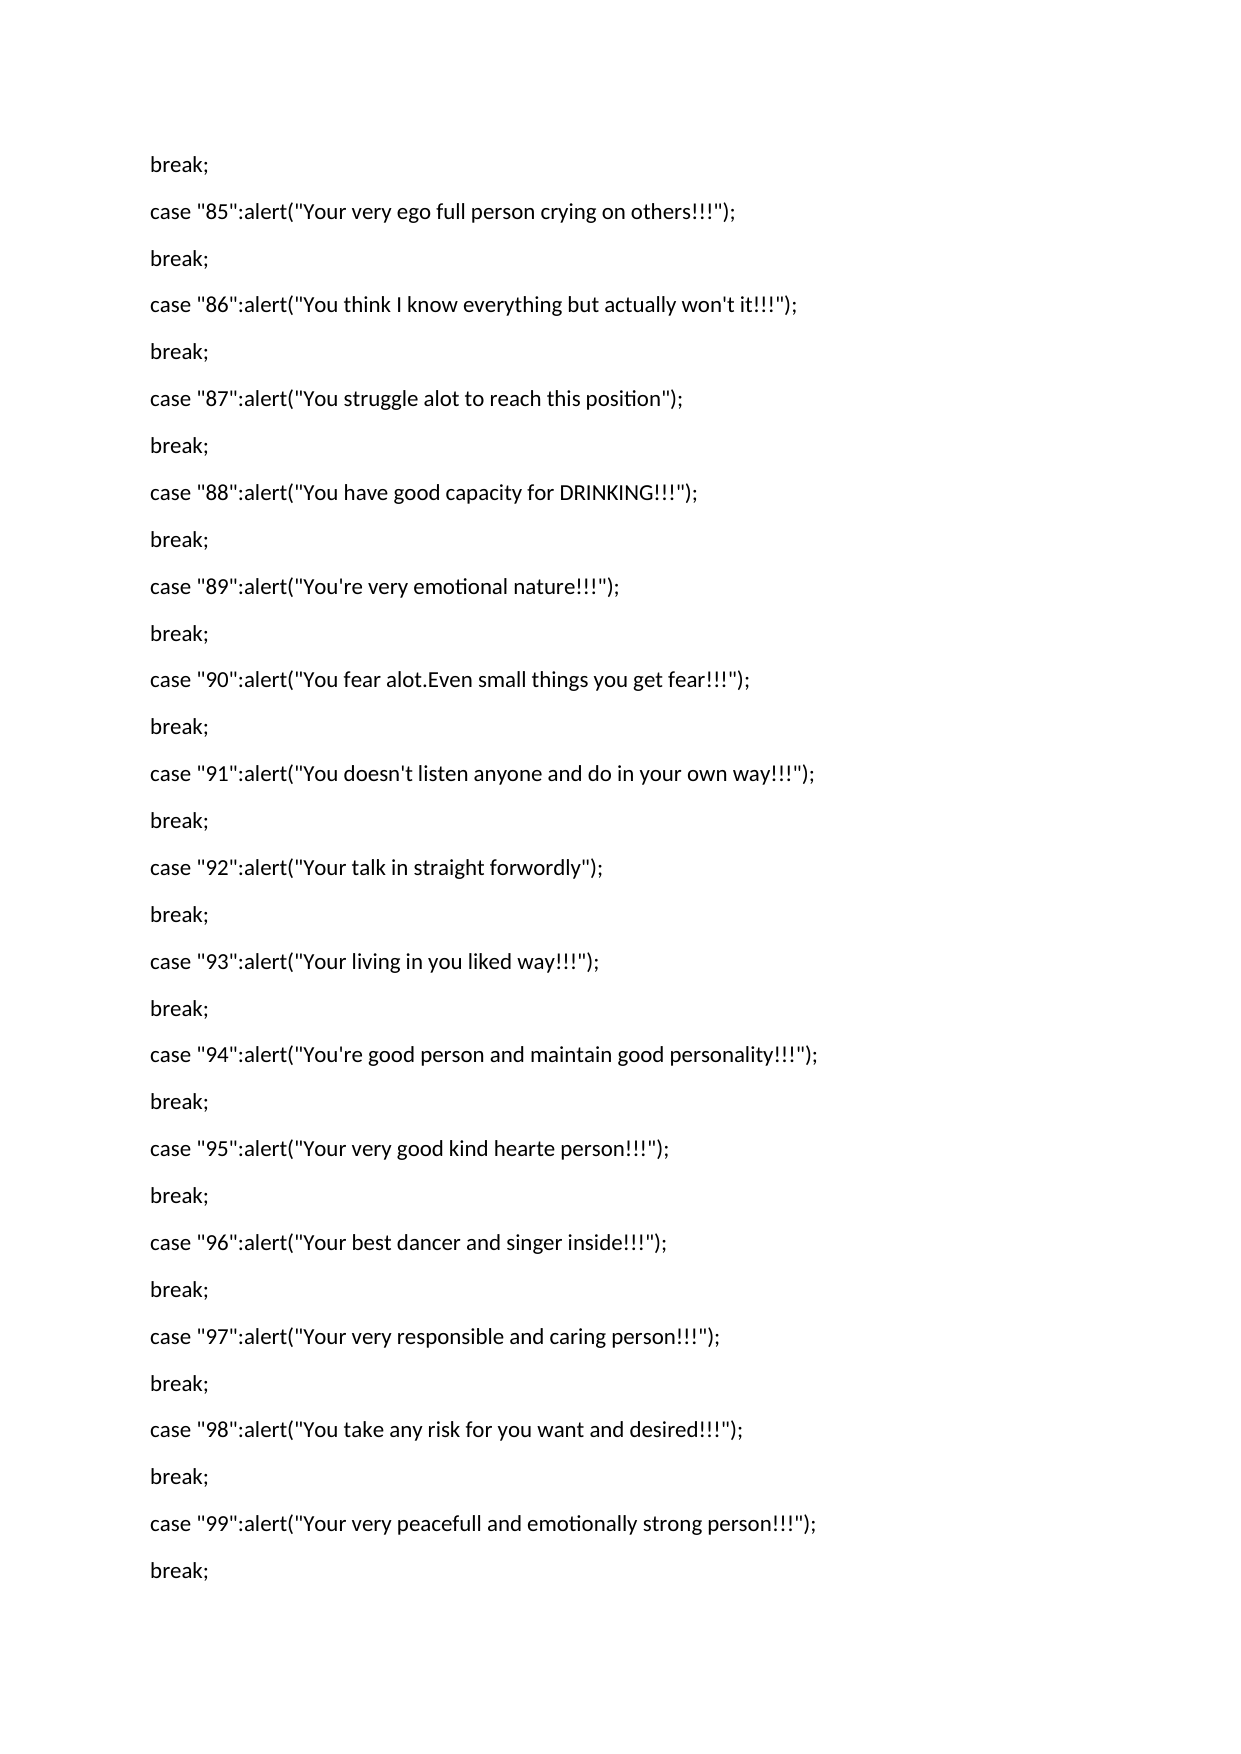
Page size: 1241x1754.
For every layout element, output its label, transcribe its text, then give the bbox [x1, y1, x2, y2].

text break; [150, 619, 1090, 647]
text case "85":alert("Your very ego full person crying on others!!!"); [150, 197, 1090, 225]
text case "93":alert("Your living in you liked way!!!"); [150, 947, 1090, 975]
text case "98":alert("You take any risk for you want and desired!!!"); [150, 1416, 1090, 1444]
text break; [150, 431, 1090, 459]
text case "91":alert("You doesn't listen anyone and do in your own way!!!"); [150, 759, 1090, 787]
text break; [150, 1275, 1090, 1303]
text case "96":alert("Your best dancer and singer inside!!!"); [150, 1228, 1090, 1256]
text case "92":alert("Your talk in straight forwordly"); [150, 853, 1090, 881]
text break; [150, 1462, 1090, 1491]
text case "86":alert("You think I know everything but actually won't it!!!"); [150, 291, 1090, 319]
text break; [150, 1181, 1090, 1209]
text break; [150, 900, 1090, 928]
text case "97":alert("Your very responsible and caring person!!!"); [150, 1322, 1090, 1350]
text case "89":alert("You're very emotional nature!!!"); [150, 572, 1090, 600]
text break; [150, 712, 1090, 741]
text case "99":alert("Your very peacefull and emotionally strong person!!!"); [150, 1509, 1090, 1537]
text case "87":alert("You struggle alot to reach this position"); [150, 384, 1090, 412]
text break; [150, 1369, 1090, 1397]
text break; [150, 994, 1090, 1022]
text case "90":alert("You fear alot.Even small things you get fear!!!"); [150, 666, 1090, 694]
text break; [150, 525, 1090, 553]
text case "88":alert("You have good capacity for DRINKING!!!"); [150, 478, 1090, 506]
text case "95":alert("Your very good kind hearte person!!!"); [150, 1134, 1090, 1162]
text break; [150, 150, 1090, 178]
text break; [150, 1556, 1090, 1584]
text case "94":alert("You're good person and maintain good personality!!!"); [150, 1041, 1090, 1069]
text break; [150, 244, 1090, 272]
text break; [150, 337, 1090, 366]
text break; [150, 806, 1090, 834]
text break; [150, 1087, 1090, 1116]
